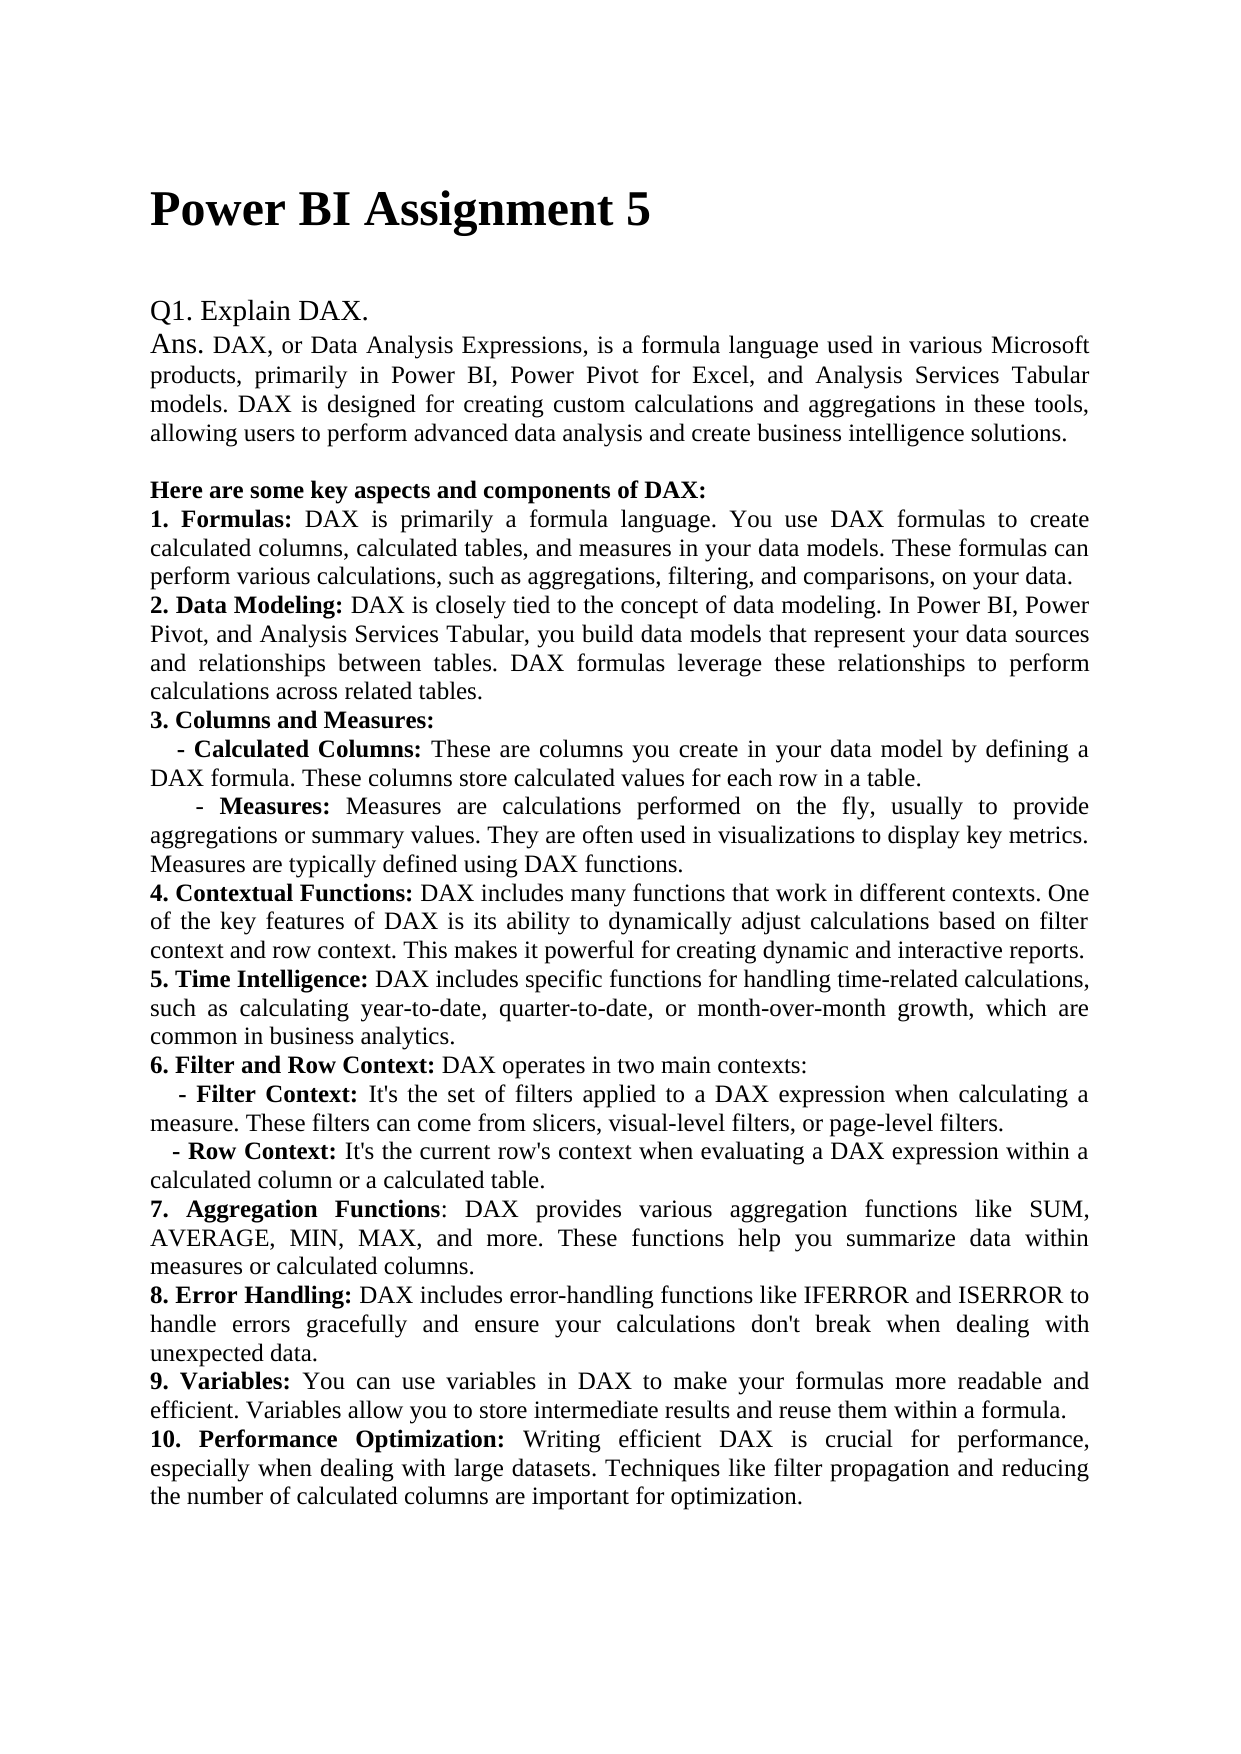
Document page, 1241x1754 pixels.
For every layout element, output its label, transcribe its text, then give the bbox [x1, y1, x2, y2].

text 10. Performance Optimization: Writing efficient DAX is crucial for performance, especially when dealing with large datasets. Techniques like filter propagation and reducing the number of calculated columns are important for optimization. [150, 1424, 1090, 1510]
text Q1. Explain DAX. [150, 293, 1090, 327]
text - Calculated Columns: These are columns you create in your data model by defining a DAX formula. These columns store calculated values for each row in a table. [150, 734, 1090, 791]
text 9. Variables: You can use variables in DAX to make your formulas more readable and efficient. Variables allow you to store intermediate results and reuse them within a formula. [150, 1366, 1090, 1424]
text Here are some key aspects and components of DAX: [150, 475, 1090, 504]
text Power BI Assignment 5 [150, 179, 1090, 236]
text 7. Aggregation Functions: DAX provides various aggregation functions like SUM, AVERAGE, MIN, MAX, and more. These functions help you summarize data within measures or calculated columns. [150, 1194, 1090, 1280]
text 8. Error Handling: DAX includes error-handling functions like IFERROR and ISERROR to handle errors gracefully and ensure your calculations don't break when dealing with unexpected data. [150, 1280, 1090, 1366]
text - Measures: Measures are calculations performed on the fly, usually to provide aggregations or summary values. They are often used in visualizations to display key metrics. Measures are typically defined using DAX functions. [150, 791, 1090, 878]
text Ans. DAX, or Data Analysis Expressions, is a formula language used in various Microsoft products, primarily in Power BI, Power Pivot for Excel, and Analysis Services Tabular models. DAX is designed for creating custom calculations and aggregations in these tools, allowing users to perform advanced data analysis and create business intelligence solutions. [150, 327, 1090, 446]
text 2. Data Modeling: DAX is closely tied to the concept of data modeling. In Power BI, Power Pivot, and Analysis Services Tabular, you build data models that represent your data sources and relationships between tables. DAX formulas leverage these relationships to perform calculations across related tables. [150, 590, 1090, 705]
text 6. Filter and Row Context: DAX operates in two main contexts: [150, 1050, 1090, 1079]
text 5. Time Intelligence: DAX includes specific functions for handling time-related calculations, such as calculating year-to-date, quarter-to-date, or month-over-month growth, which are common in business analytics. [150, 964, 1090, 1050]
text - Row Context: It's the current row's context when evaluating a DAX expression within a calculated column or a calculated table. [150, 1136, 1090, 1194]
text 4. Contextual Functions: DAX includes many functions that work in different contexts. One of the key features of DAX is its ability to dynamically adjust calculations based on filter context and row context. This makes it powerful for creating dynamic and interactive reports. [150, 878, 1090, 964]
text 1. Formulas: DAX is primarily a formula language. You use DAX formulas to create calculated columns, calculated tables, and measures in your data models. These formulas can perform various calculations, such as aggregations, filtering, and comparisons, on your data. [150, 504, 1090, 590]
text - Filter Context: It's the set of filters applied to a DAX expression when calculating a measure. These filters can come from slicers, visual-level filters, or page-level filters. [150, 1079, 1090, 1136]
text 3. Columns and Measures: [150, 705, 1090, 734]
